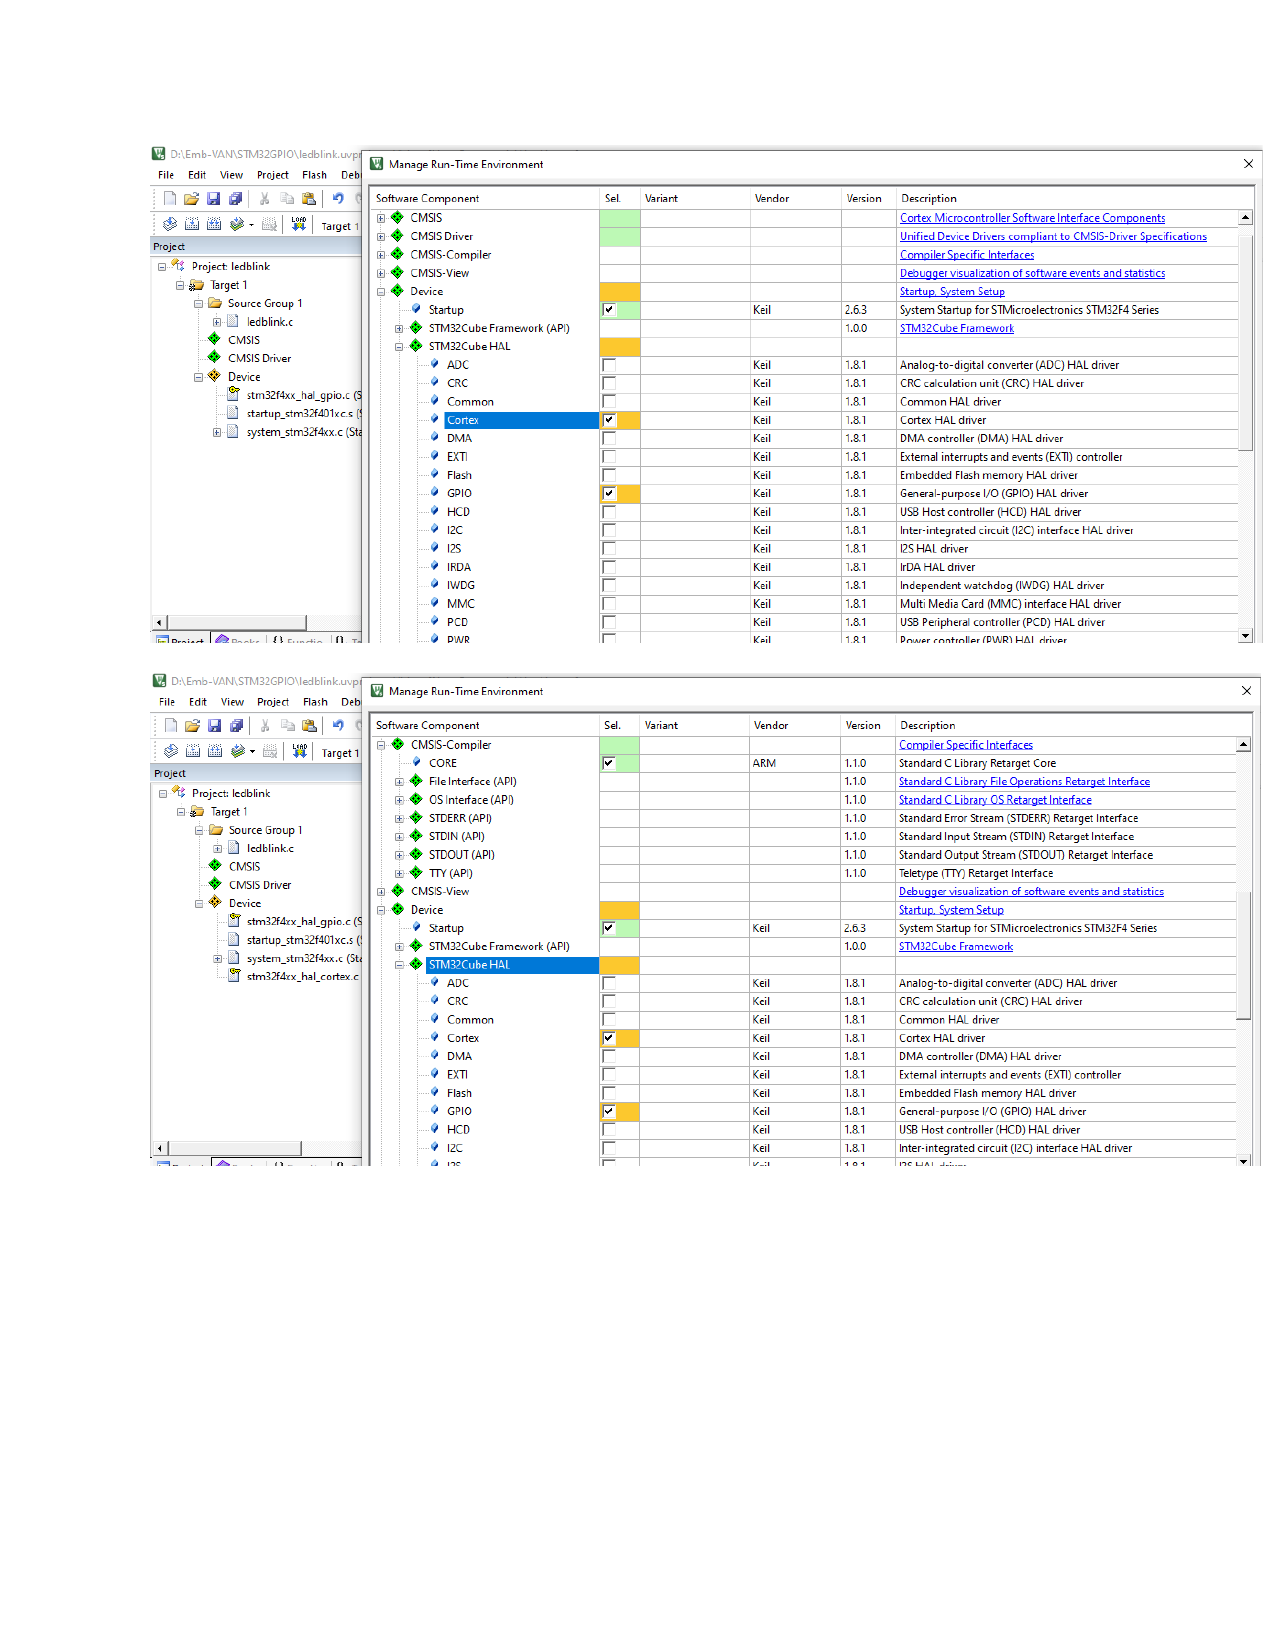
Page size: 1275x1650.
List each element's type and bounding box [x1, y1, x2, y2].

picture [150, 145, 1263, 643]
picture [150, 673, 1261, 1166]
